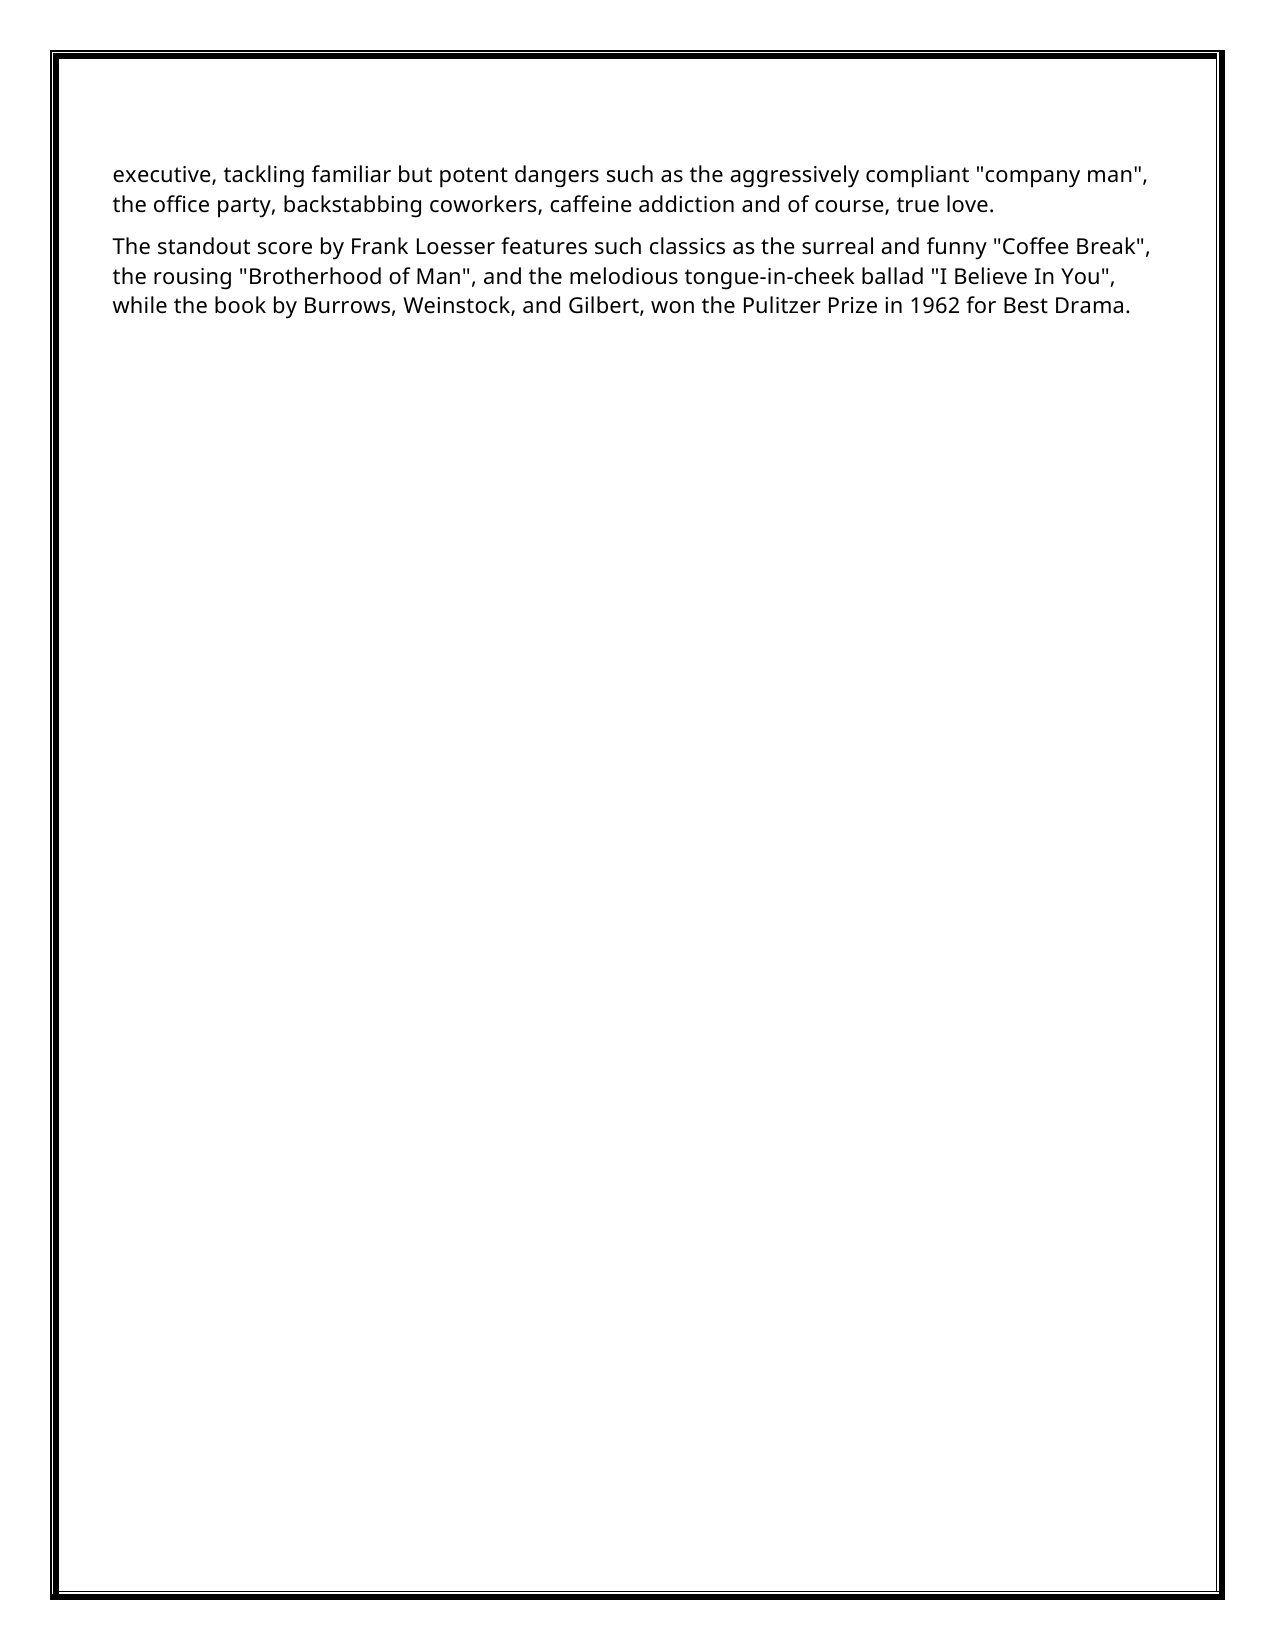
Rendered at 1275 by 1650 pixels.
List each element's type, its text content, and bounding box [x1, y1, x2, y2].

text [112, 159, 1162, 218]
text The standout score by Frank Loesser features such classics as the surreal and funny "Coffee Break", the rousing "Brotherhood of Man", and the melodious tongue-in-cheek ballad "I Believe In You", while the book by Burrows, Weinstock, and Gilbert, won the Pulitzer Prize in 1962 for Best Drama. [112, 231, 1162, 320]
